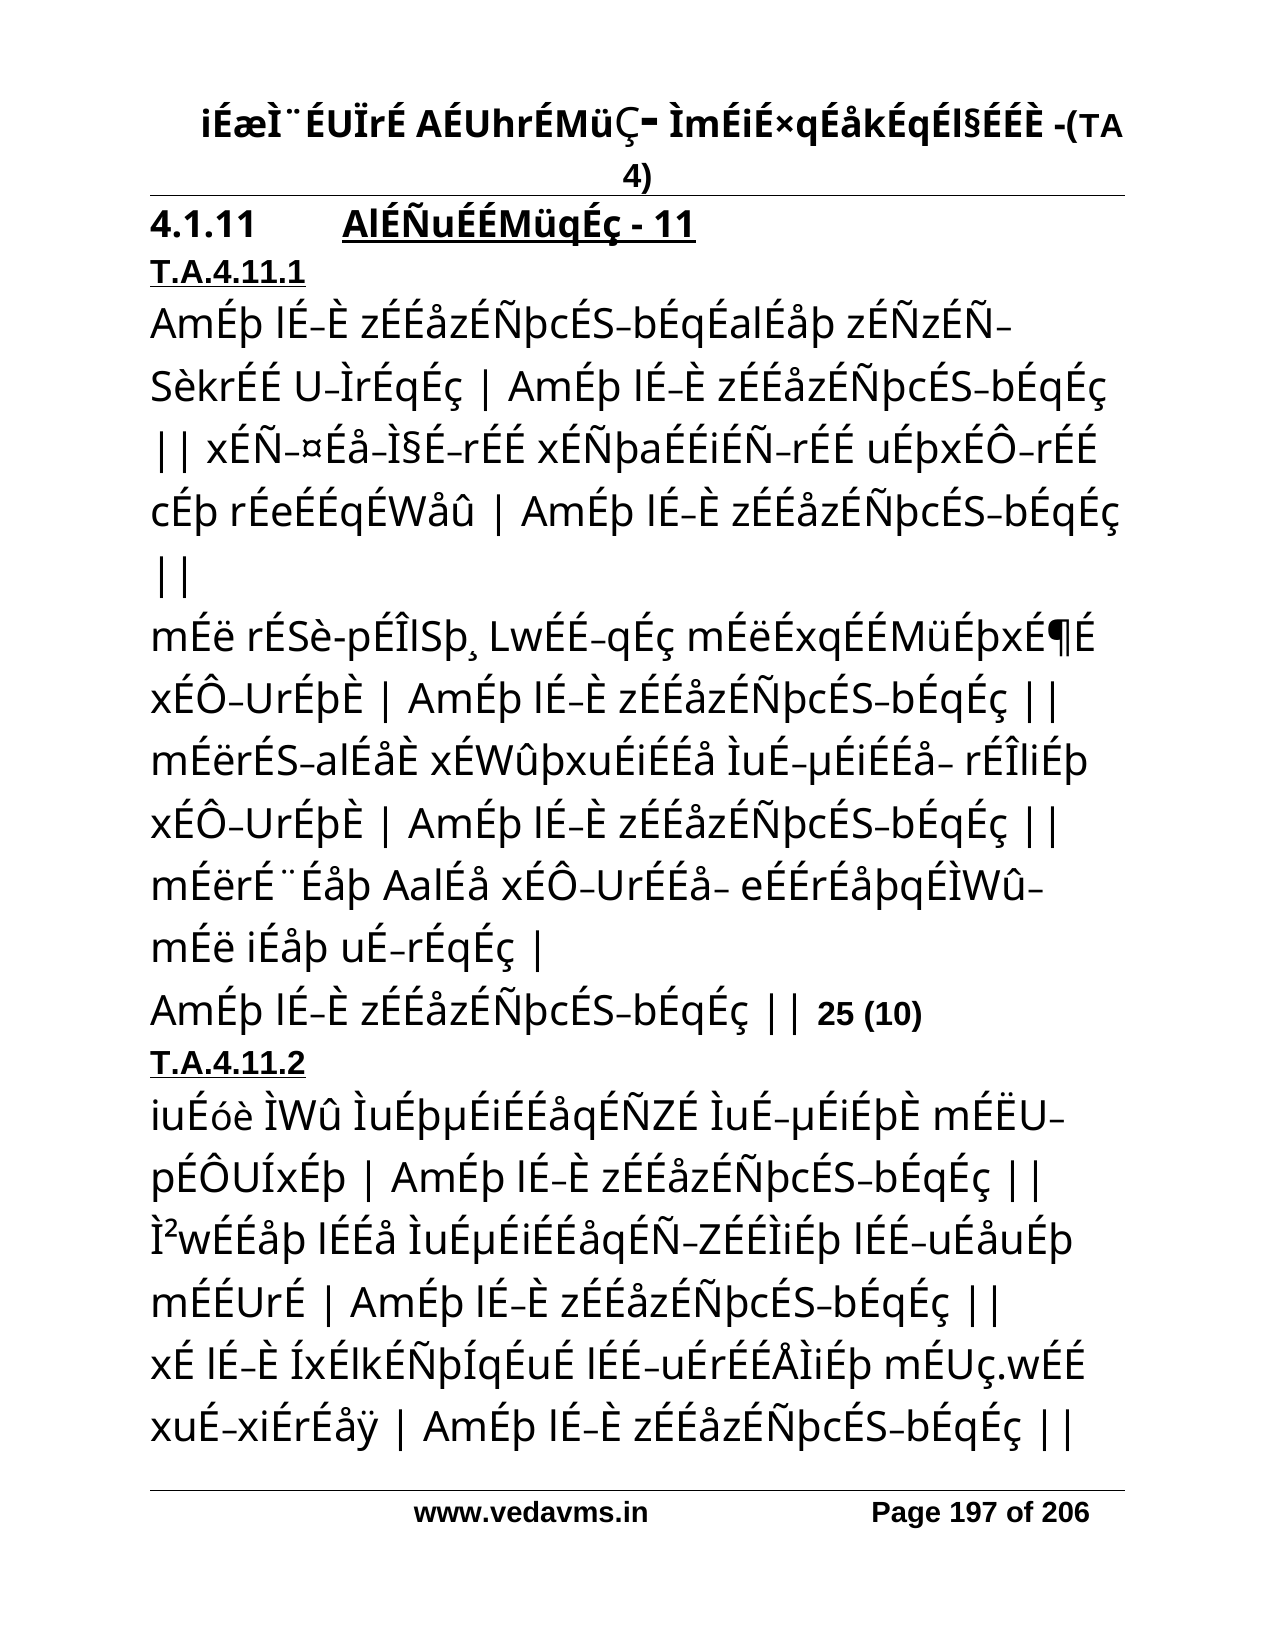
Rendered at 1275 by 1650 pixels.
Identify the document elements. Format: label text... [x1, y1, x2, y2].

text iuÉóè ÌWû ÌuÉþµÉiÉÉåqÉÑZÉ ÌuÉ–µÉiÉþÈ mÉËU–pÉÔUÍxÉþ | AmÉþ lÉ–È zÉÉåzÉÑþcÉS–bÉqÉç || Ì²wÉÉåþ lÉÉå ÌuÉµÉiÉÉåqÉÑ–ZÉÉÌiÉþ lÉÉ–uÉåuÉþ mÉÉUrÉ | AmÉþ lÉ–È zÉÉåzÉÑþcÉS–bÉqÉç || [150, 1085, 1125, 1329]
text T.A.4.11.1 [150, 252, 1125, 291]
text AmÉþ lÉ–È zÉÉåzÉÑþcÉS–bÉqÉç || 25 (10) [150, 981, 1139, 1037]
text AmÉþ lÉ–È zÉÉåzÉÑþcÉS–bÉqÉalÉåþ zÉÑzÉÑ–SèkrÉÉ U–ÌrÉqÉç | AmÉþ lÉ–È zÉÉåzÉÑþcÉS–bÉqÉç || xÉÑ–¤Éå–Ì§É–rÉÉ xÉÑþaÉÉiÉÑ–rÉÉ uÉþxÉÔ–rÉÉ cÉþ rÉeÉÉqÉWåû | AmÉþ lÉ–È zÉÉåzÉÑþcÉS–bÉqÉç || [150, 294, 1125, 601]
subtitle AlÉÑuÉÉMüqÉç - 11 [150, 197, 1125, 248]
text T.A.4.11.2 [150, 1043, 1125, 1082]
text mÉë rÉSè-pÉÎlSþ¸ LwÉÉ–qÉç mÉëÉxqÉÉMüÉþxÉ¶É xÉÔ–UrÉþÈ | AmÉþ lÉ–È zÉÉåzÉÑþcÉS–bÉqÉç || mÉërÉS–alÉåÈ xÉWûþxuÉiÉÉå ÌuÉ–µÉiÉÉå– rÉÎliÉþ xÉÔ–UrÉþÈ | AmÉþ lÉ–È zÉÉåzÉÑþcÉS–bÉqÉç || mÉërÉ¨Éåþ AalÉå xÉÔ–UrÉÉå– eÉÉrÉåþqÉÌWû– mÉë iÉåþ uÉ–rÉqÉç | [150, 606, 1139, 975]
